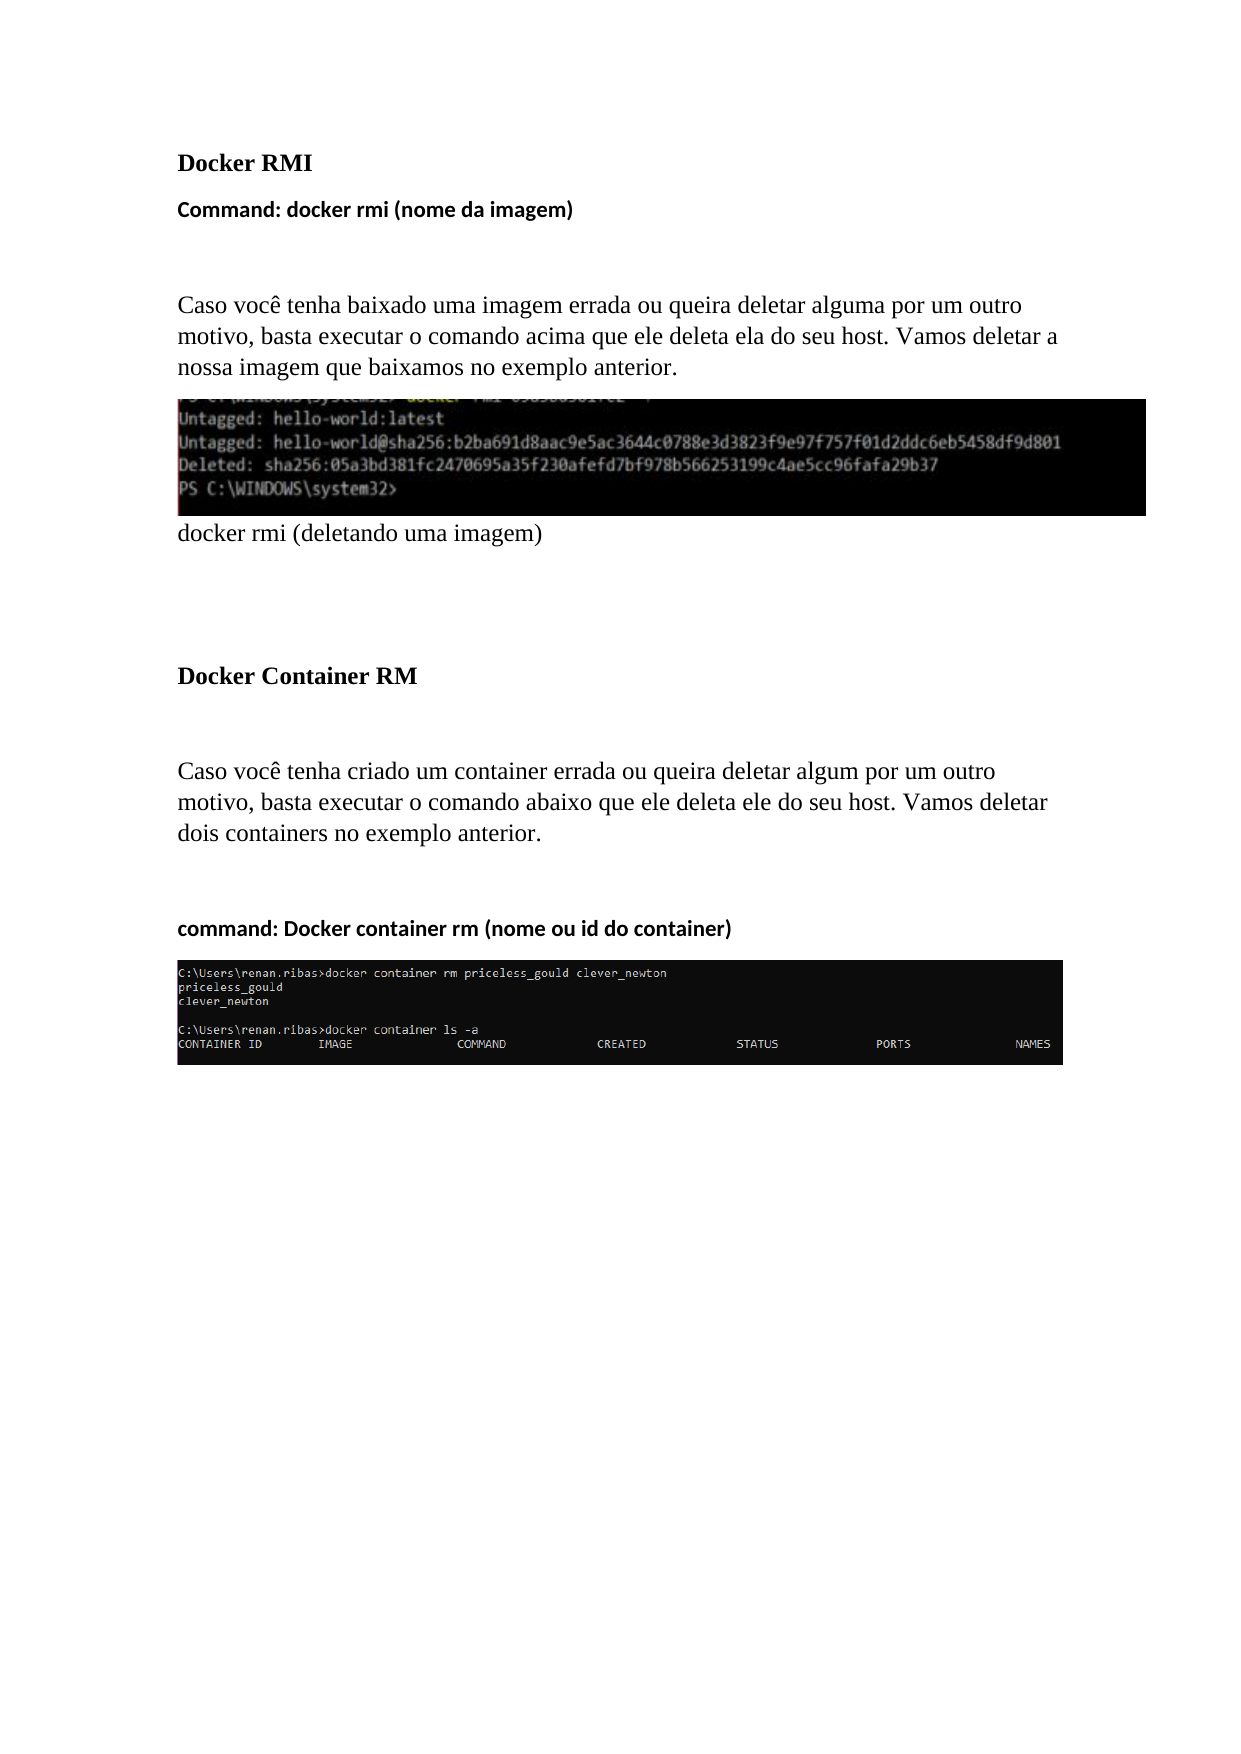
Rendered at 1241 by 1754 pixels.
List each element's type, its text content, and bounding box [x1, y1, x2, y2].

text command: Docker container rm (nome ou id do container) [177, 914, 1063, 942]
text Command: docker rmi (nome da imagem) [177, 195, 1063, 223]
text Docker Container RM [177, 661, 1063, 689]
text Docker RMI [177, 148, 1063, 176]
text Caso você tenha criado um container errada ou queira deletar algum por um outro motivo, basta executar o comando abaixo que ele deleta ele do seu host. Vamos deletar dois containers no exemplo anterior. [177, 756, 1063, 847]
picture [177, 399, 1146, 516]
text docker rmi (deletando uma imagem) [177, 516, 1063, 546]
picture [177, 960, 1063, 1065]
text Caso você tenha baixado uma imagem errada ou queira deletar alguma por um outro motivo, basta executar o comando acima que ele deleta ela do seu host. Vamos deletar a nossa imagem que baixamos no exemplo anterior. [177, 290, 1063, 381]
